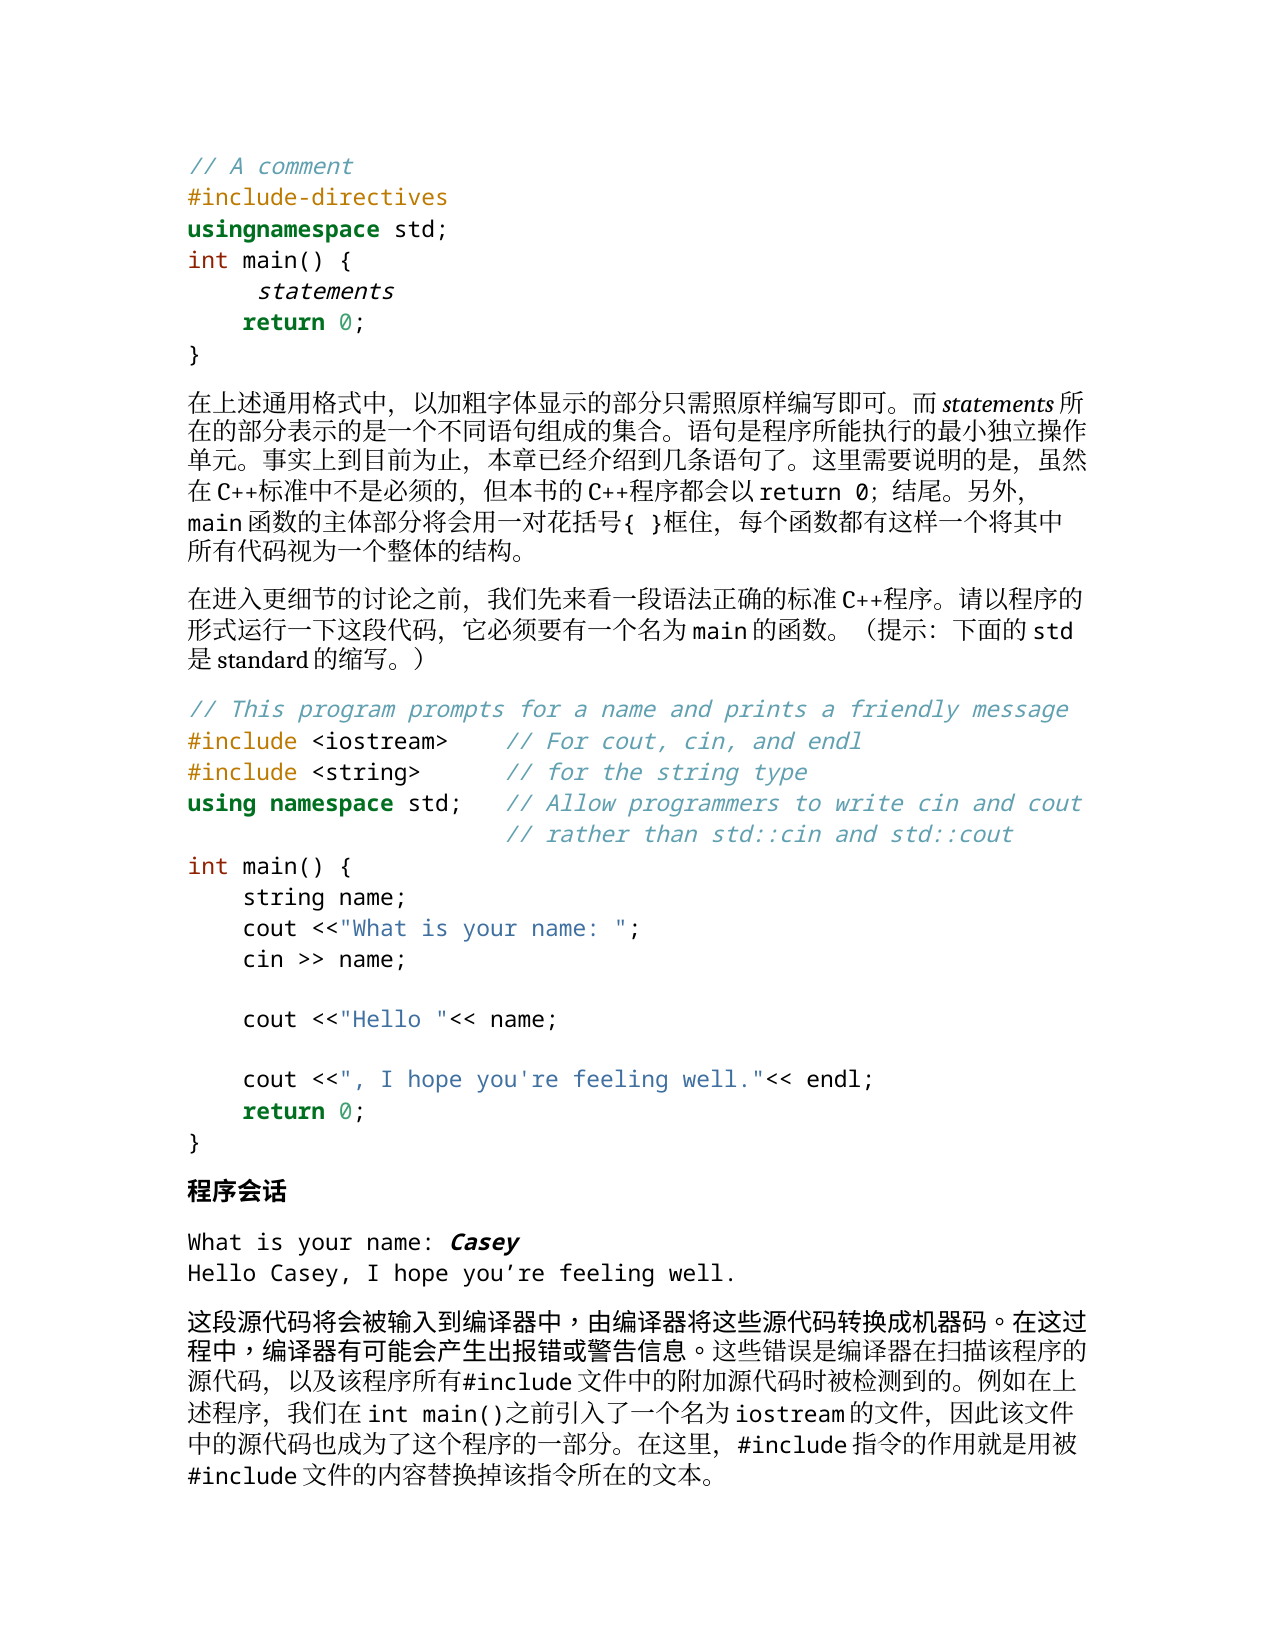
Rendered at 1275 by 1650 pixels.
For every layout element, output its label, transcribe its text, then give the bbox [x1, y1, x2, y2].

text 在上述通用格式中，以加粗字体显示的部分只需照原样编写即可。而statements所在的部分表示的是一个不同语句组成的集合。语句是程序所能执行的最小独立操作单元。事实上到目前为止，本章已经介绍到几条语句了。这里需要说明的是，虽然在C++标准中不是必须的，但本书的C++程序都会以return 0；结尾。另外，main函数的主体部分将会用一对花括号{ }框住，每个函数都有这样一个将其中所有代码视为一个整体的结构。 [187, 389, 1087, 567]
text 这段源代码将会被输入到编译器中，由编译器将这些源代码转换成机器码。在这过程中，编译器有可能会产生出报错或警告信息。这些错误是编译器在扫描该程序的源代码，以及该程序所有#include文件中的附加源代码时被检测到的。例如在上述程序，我们在int main()之前引入了一个名为iostream的文件，因此该文件中的源代码也成为了这个程序的一部分。在这里，#include指令的作用就是用被#include文件的内容替换掉该指令所在的文本。 [187, 1309, 1087, 1491]
text 在进入更细节的讨论之前，我们先来看一段语法正确的标准C++程序。请以程序的形式运行一下这段代码，它必须要有一个名为main的函数。（提示：下面的std是standard的缩写。） [187, 586, 1087, 674]
text // A comment #include-directives usingnamespace std; int main() { statements return 0; } [187, 150, 1087, 369]
text 程序会话 [187, 1178, 1087, 1207]
text // This program prompts for a name and prints a friendly message #include <iostream> // For cout, cin, and endl #include <string> // for the string type using namespace std; // Allow programmers to write cin and cout // rather than std::cin and std::cout int main() { string name; cout <<"What is your name: "; cin >> name; cout <<"Hello "<< name; cout <<", I hope you're feeling well."<< endl; return 0; } [187, 693, 1087, 1157]
text What is your name: Casey Hello Casey, I hope you’re feeling well. [187, 1225, 1087, 1288]
